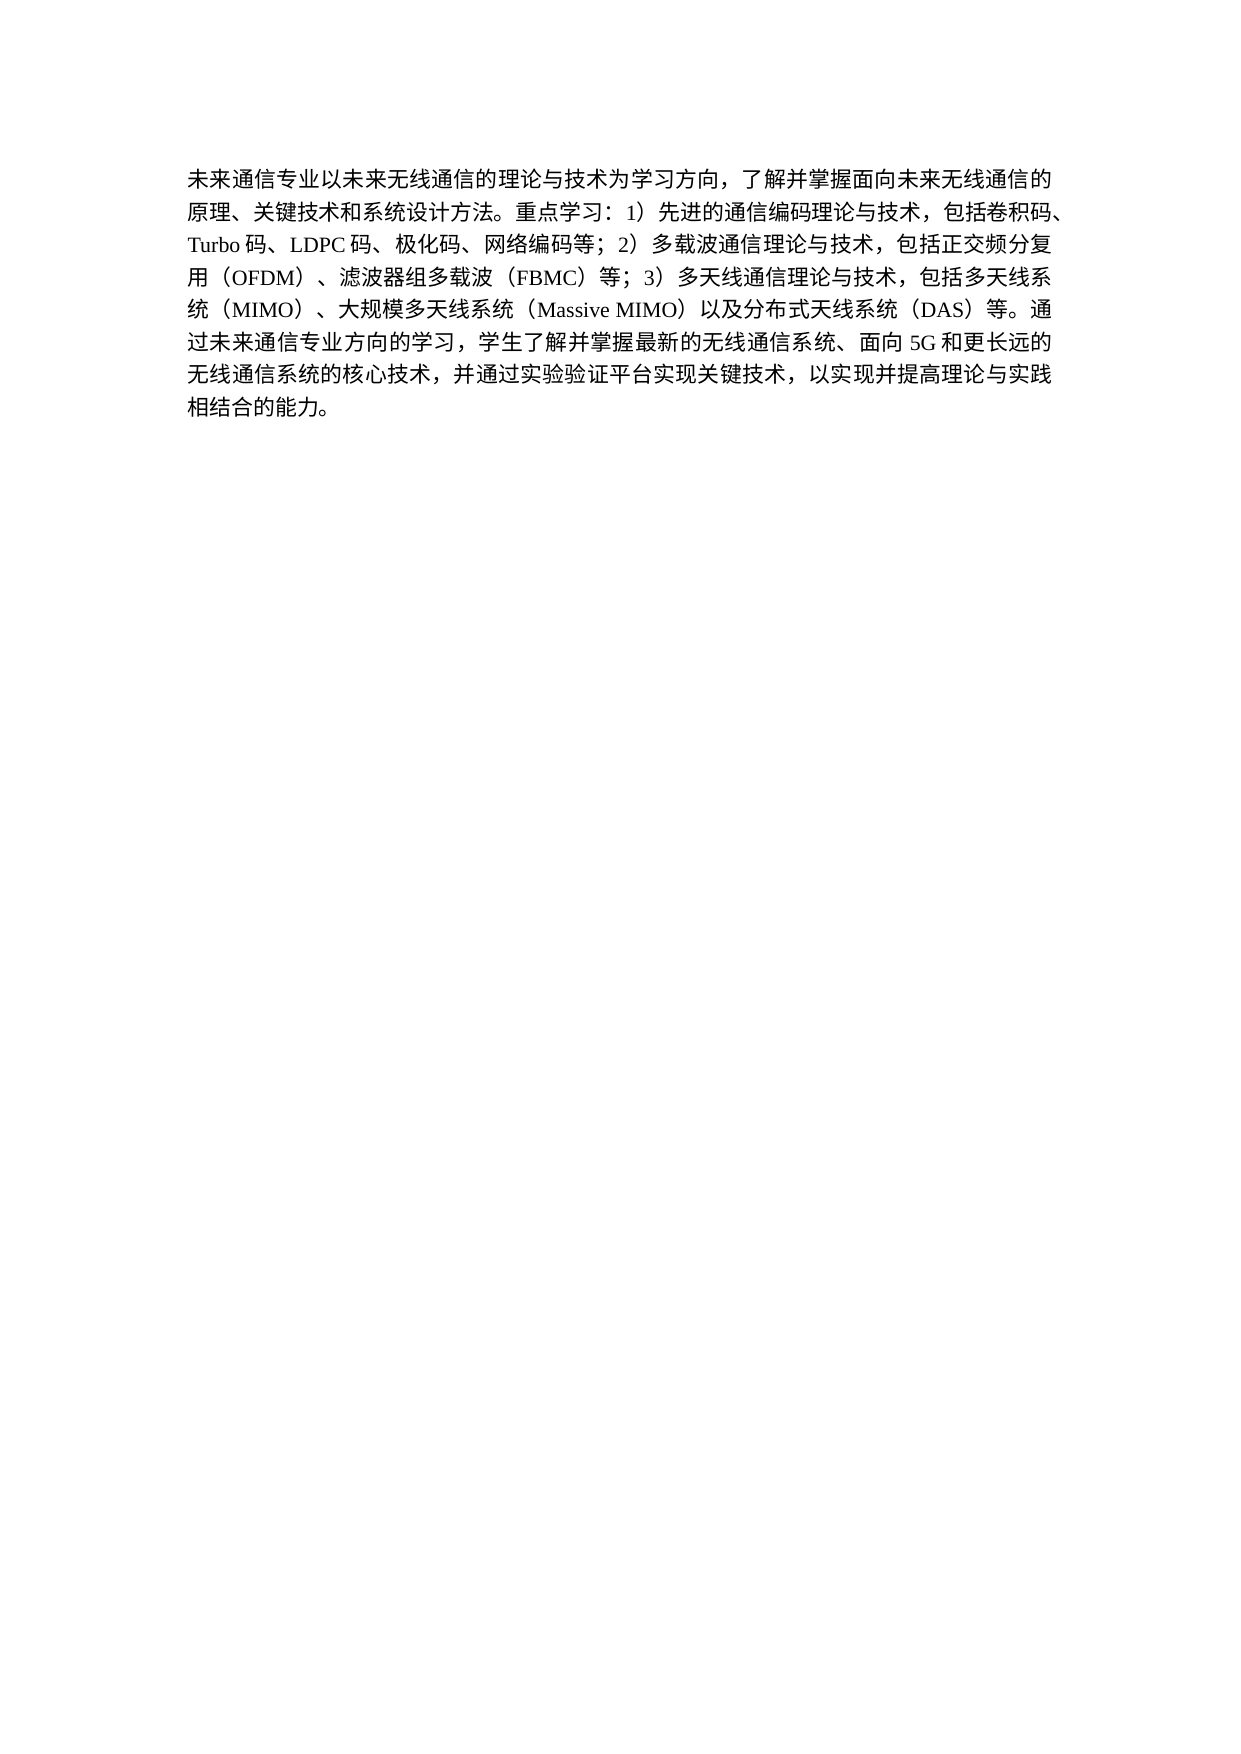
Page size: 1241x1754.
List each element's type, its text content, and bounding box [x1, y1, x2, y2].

text 未来通信专业以未来无线通信的理论与技术为学习方向，了解并掌握面向未来无线通信的原理、关键技术和系统设计方法。重点学习：1）先进的通信编码理论与技术，包括卷积码、Turbo码、LDPC码、极化码、网络编码等；2）多载波通信理论与技术，包括正交频分复用（OFDM）、滤波器组多载波（FBMC）等；3）多天线通信理论与技术，包括多天线系统（MIMO）、大规模多天线系统（Massive MIMO）以及分布式天线系统（DAS）等。通过未来通信专业方向的学习，学生了解并掌握最新的无线通信系统、面向5G和更长远的无线通信系统的核心技术，并通过实验验证平台实现关键技术，以实现并提高理论与实践相结合的能力。 [187, 162, 1053, 422]
